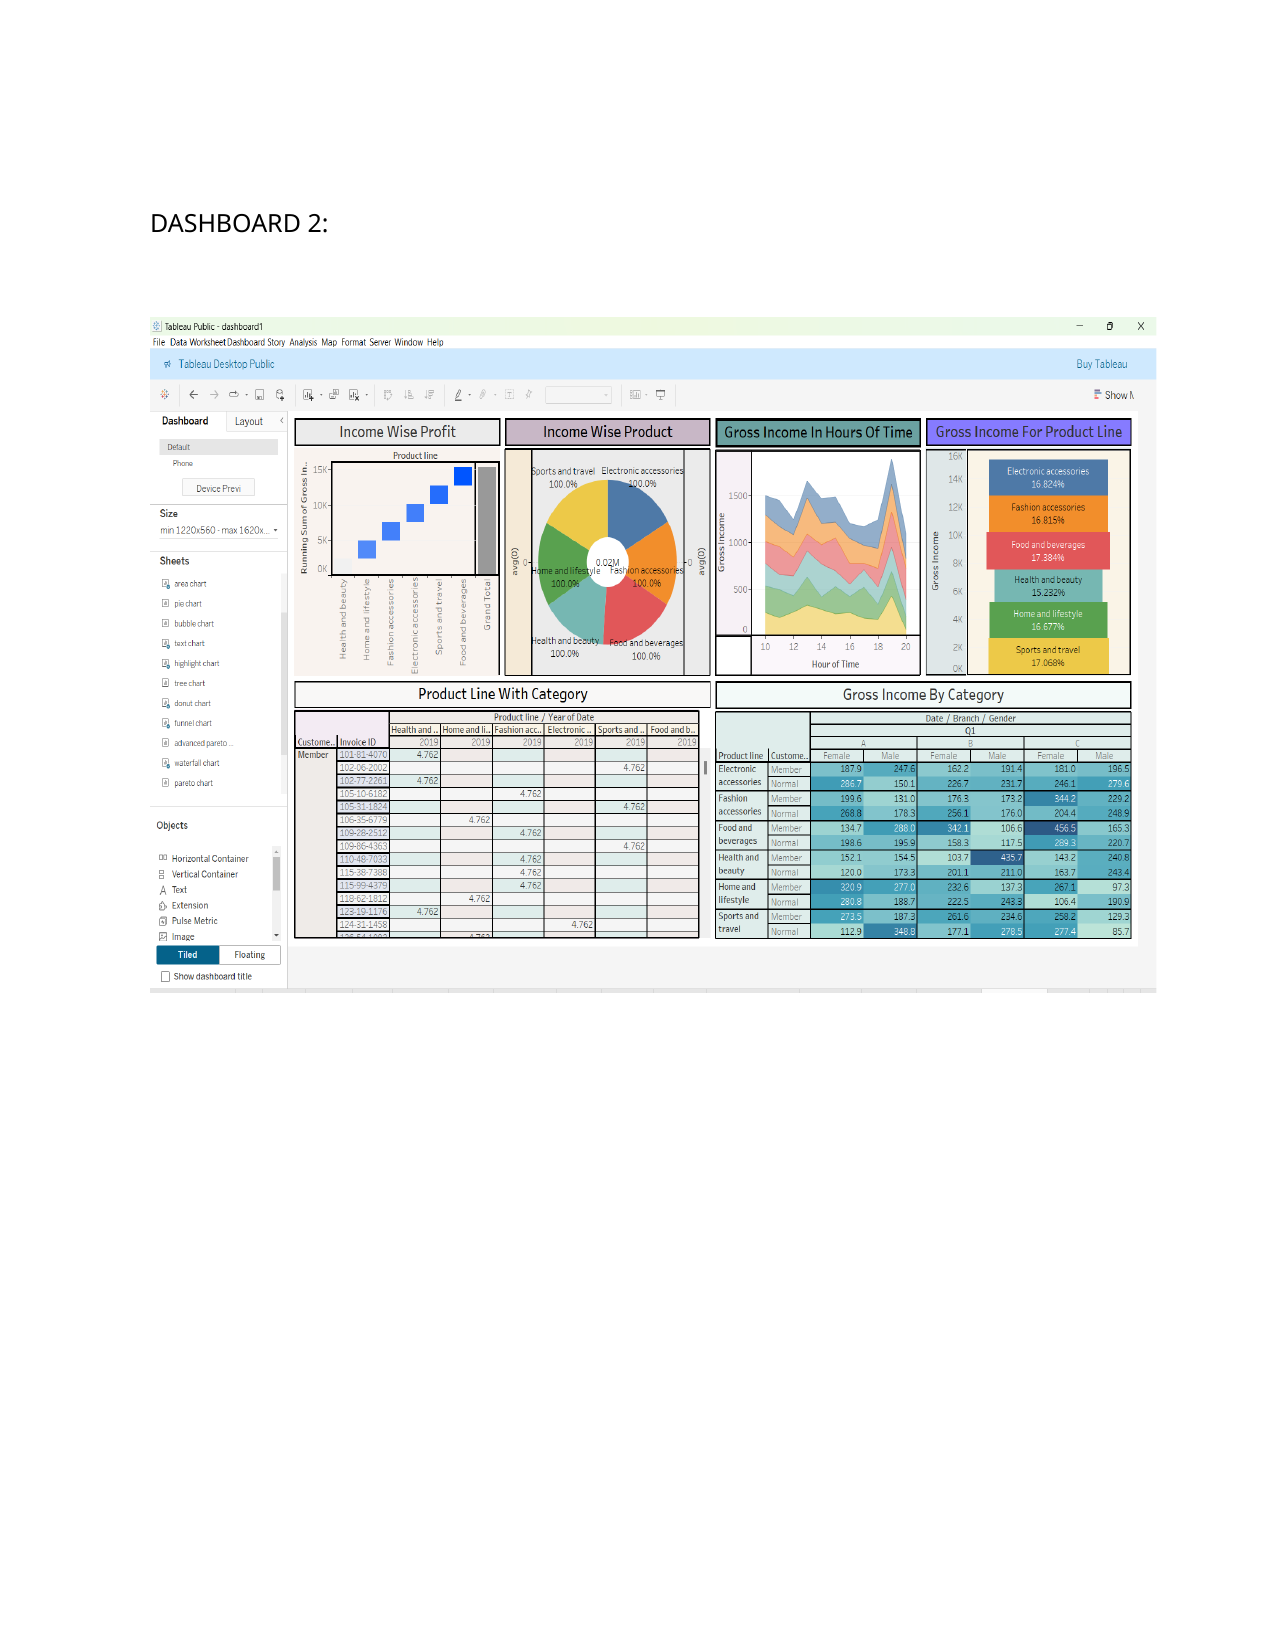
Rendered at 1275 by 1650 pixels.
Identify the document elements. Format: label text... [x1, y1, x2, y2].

text DASHBOARD 2: [150, 206, 1125, 240]
picture [150, 317, 1157, 993]
